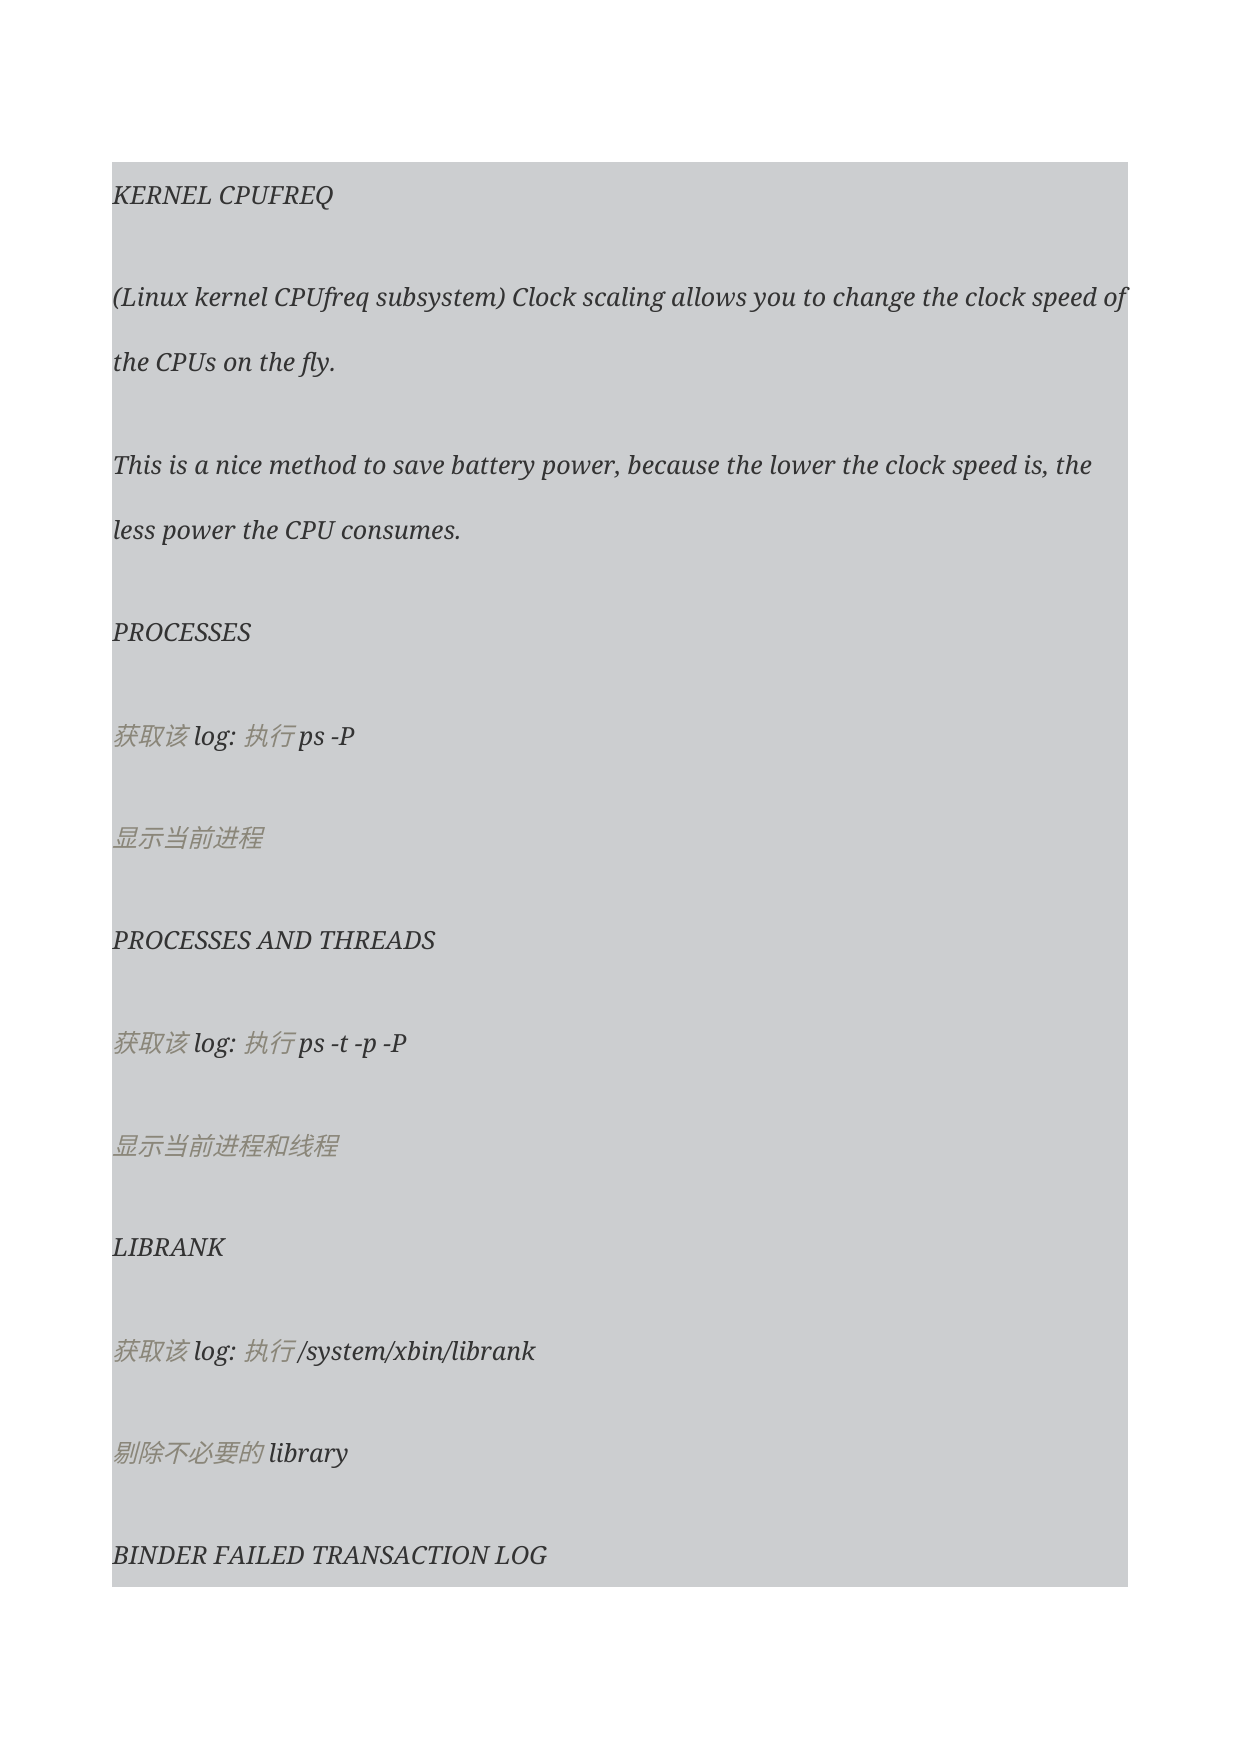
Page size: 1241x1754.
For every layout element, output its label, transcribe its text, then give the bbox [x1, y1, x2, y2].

text 获取该 log: 执行 ps -t -p -P [112, 1009, 1128, 1074]
text LIBRANK [112, 1214, 1128, 1279]
text This is a nice method to save battery power, because the lower the clock speed is, the less power the CPU consumes. [112, 432, 1128, 562]
text PROCESSES [112, 599, 1128, 664]
text BINDER FAILED TRANSACTION LOG [112, 1522, 1128, 1587]
text 显示当前进程 [112, 804, 1128, 869]
text 获取该 log: 执行 ps -P [112, 702, 1128, 767]
text 获取该 log: 执行 /system/xbin/librank [112, 1317, 1128, 1382]
text 显示当前进程和线程 [112, 1112, 1128, 1177]
text (Linux kernel CPUfreq subsystem) Clock scaling allows you to change the clock speed of the CPUs on the fly. [112, 264, 1128, 394]
text 剔除不必要的 library [112, 1419, 1128, 1484]
text KERNEL CPUFREQ [112, 162, 1128, 227]
text PROCESSES AND THREADS [112, 907, 1128, 972]
